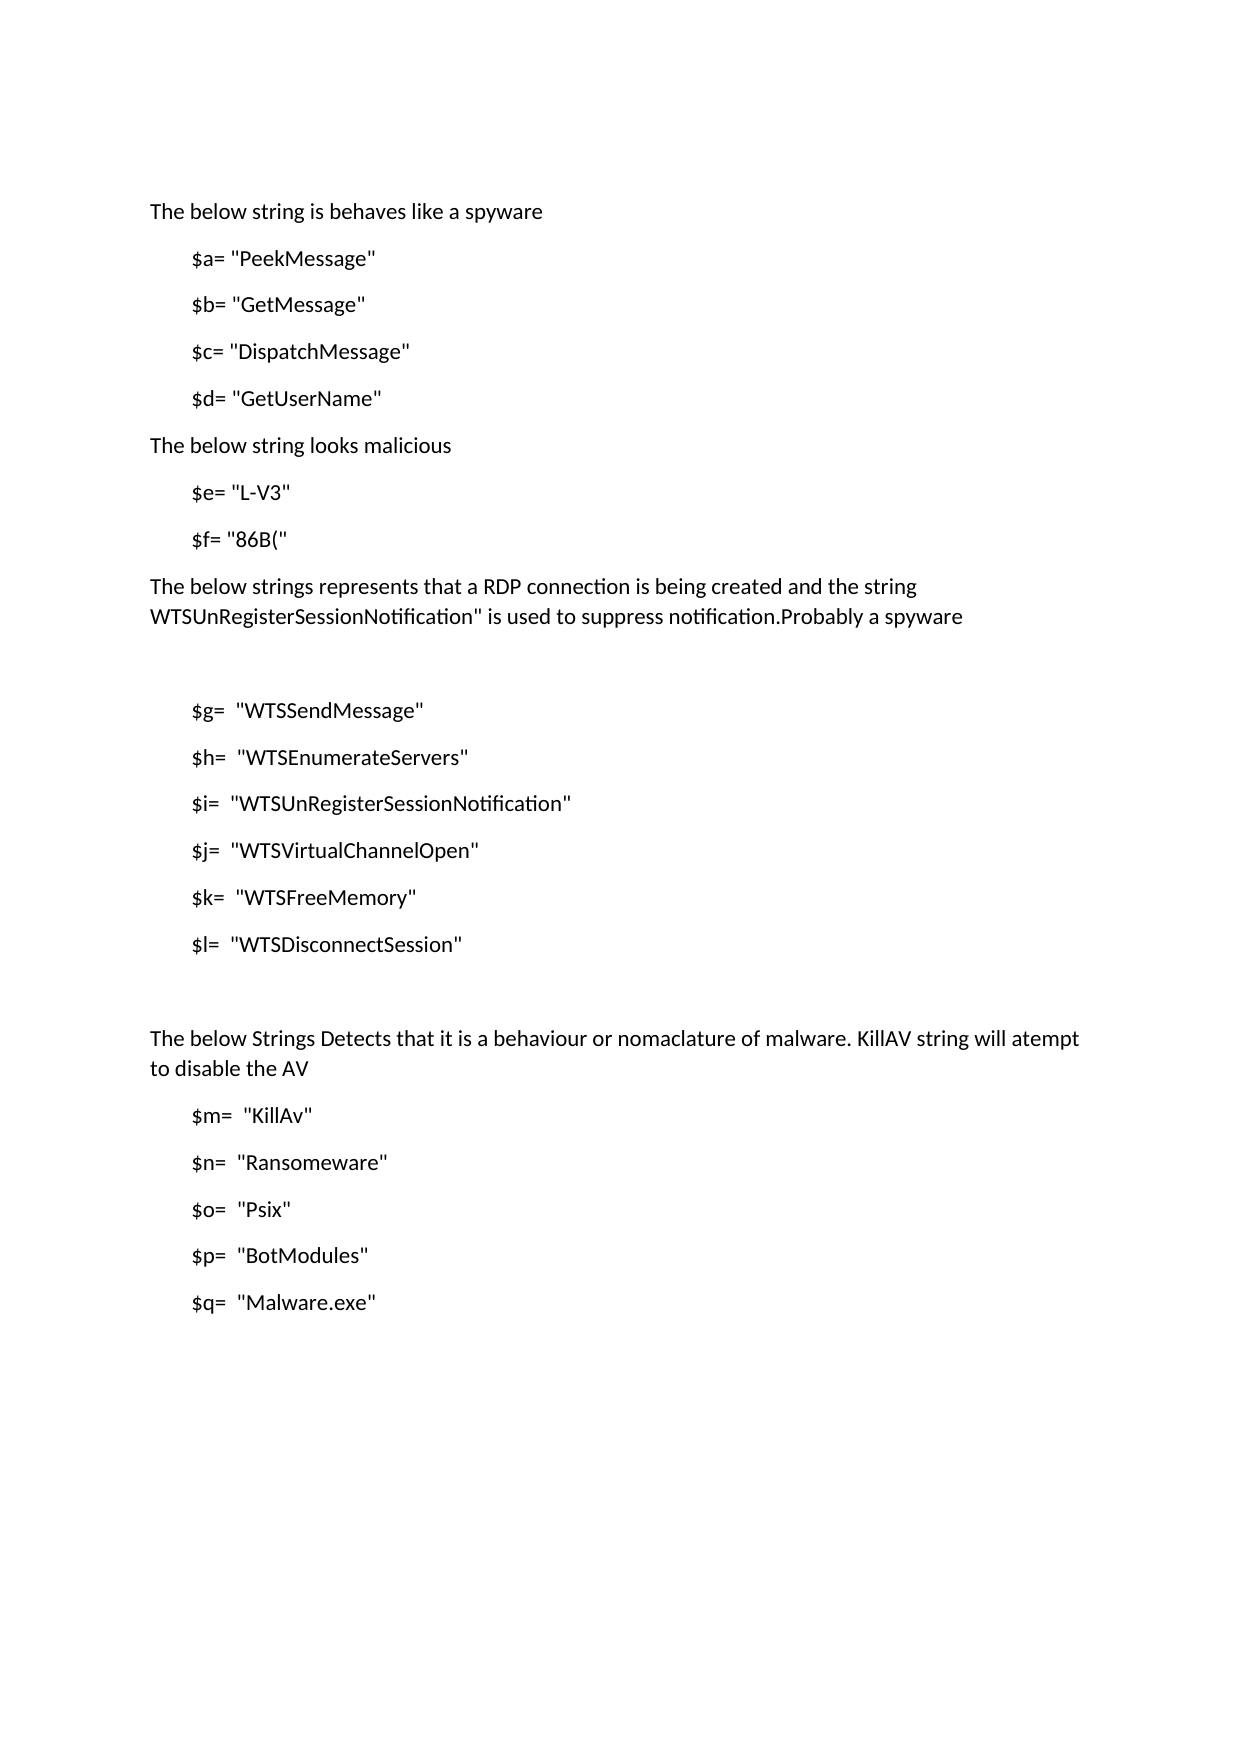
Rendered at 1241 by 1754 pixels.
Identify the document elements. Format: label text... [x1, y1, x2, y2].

text $n= "Ransomeware" [150, 1148, 1090, 1176]
text $q= "Malware.exe" [150, 1288, 1090, 1317]
text $a= "PeekMessage" [150, 244, 1090, 272]
text $b= "GetMessage" [150, 291, 1090, 319]
text $h= "WTSEnumerateServers" [150, 743, 1090, 771]
text $m= "KillAv" [150, 1101, 1090, 1129]
text $p= "BotModules" [150, 1242, 1090, 1270]
text $j= "WTSVirtualChannelOpen" [150, 836, 1090, 864]
text $k= "WTSFreeMemory" [150, 883, 1090, 911]
text The below string is behaves like a spyware [150, 197, 1090, 225]
text $e= "L-V3" [150, 478, 1090, 506]
text The below Strings Detects that it is a behaviour or nomaclature of malware. KillAV string will atempt to disable the AV [150, 1024, 1090, 1082]
text The below string looks malicious [150, 431, 1090, 459]
text $g= "WTSSendMessage" [150, 696, 1090, 724]
text The below strings represents that a RDP connection is being created and the string WTSUnRegisterSessionNotification" is used to suppress notification.Probably a spyware [150, 572, 1090, 630]
text $o= "Psix" [150, 1195, 1090, 1223]
text $l= "WTSDisconnectSession" [150, 930, 1090, 958]
text $c= "DispatchMessage" [150, 337, 1090, 366]
text $d= "GetUserName" [150, 384, 1090, 412]
text $i= "WTSUnRegisterSessionNotification" [150, 789, 1090, 818]
text $f= "86B(" [150, 525, 1090, 553]
